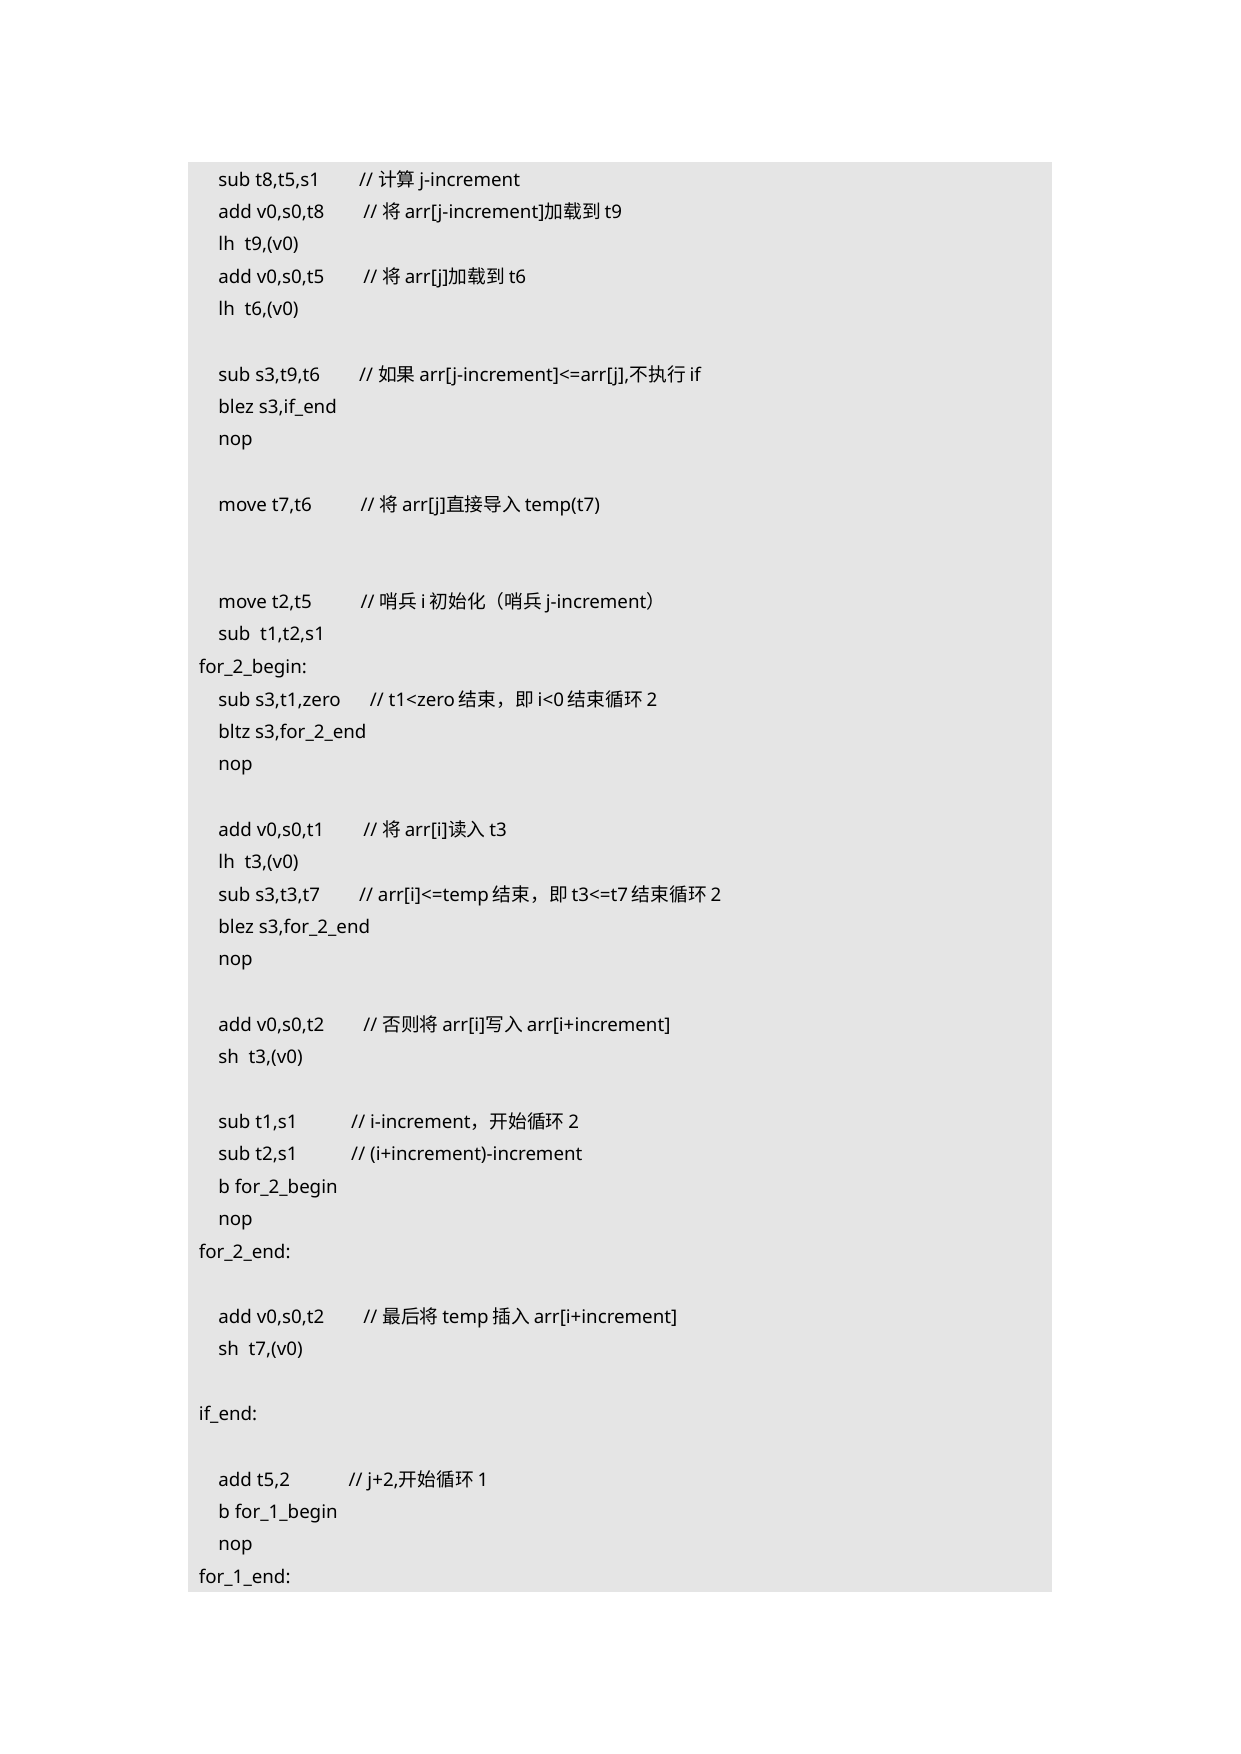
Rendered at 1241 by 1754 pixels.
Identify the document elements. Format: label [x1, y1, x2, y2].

table_header [188, 162, 1052, 1592]
